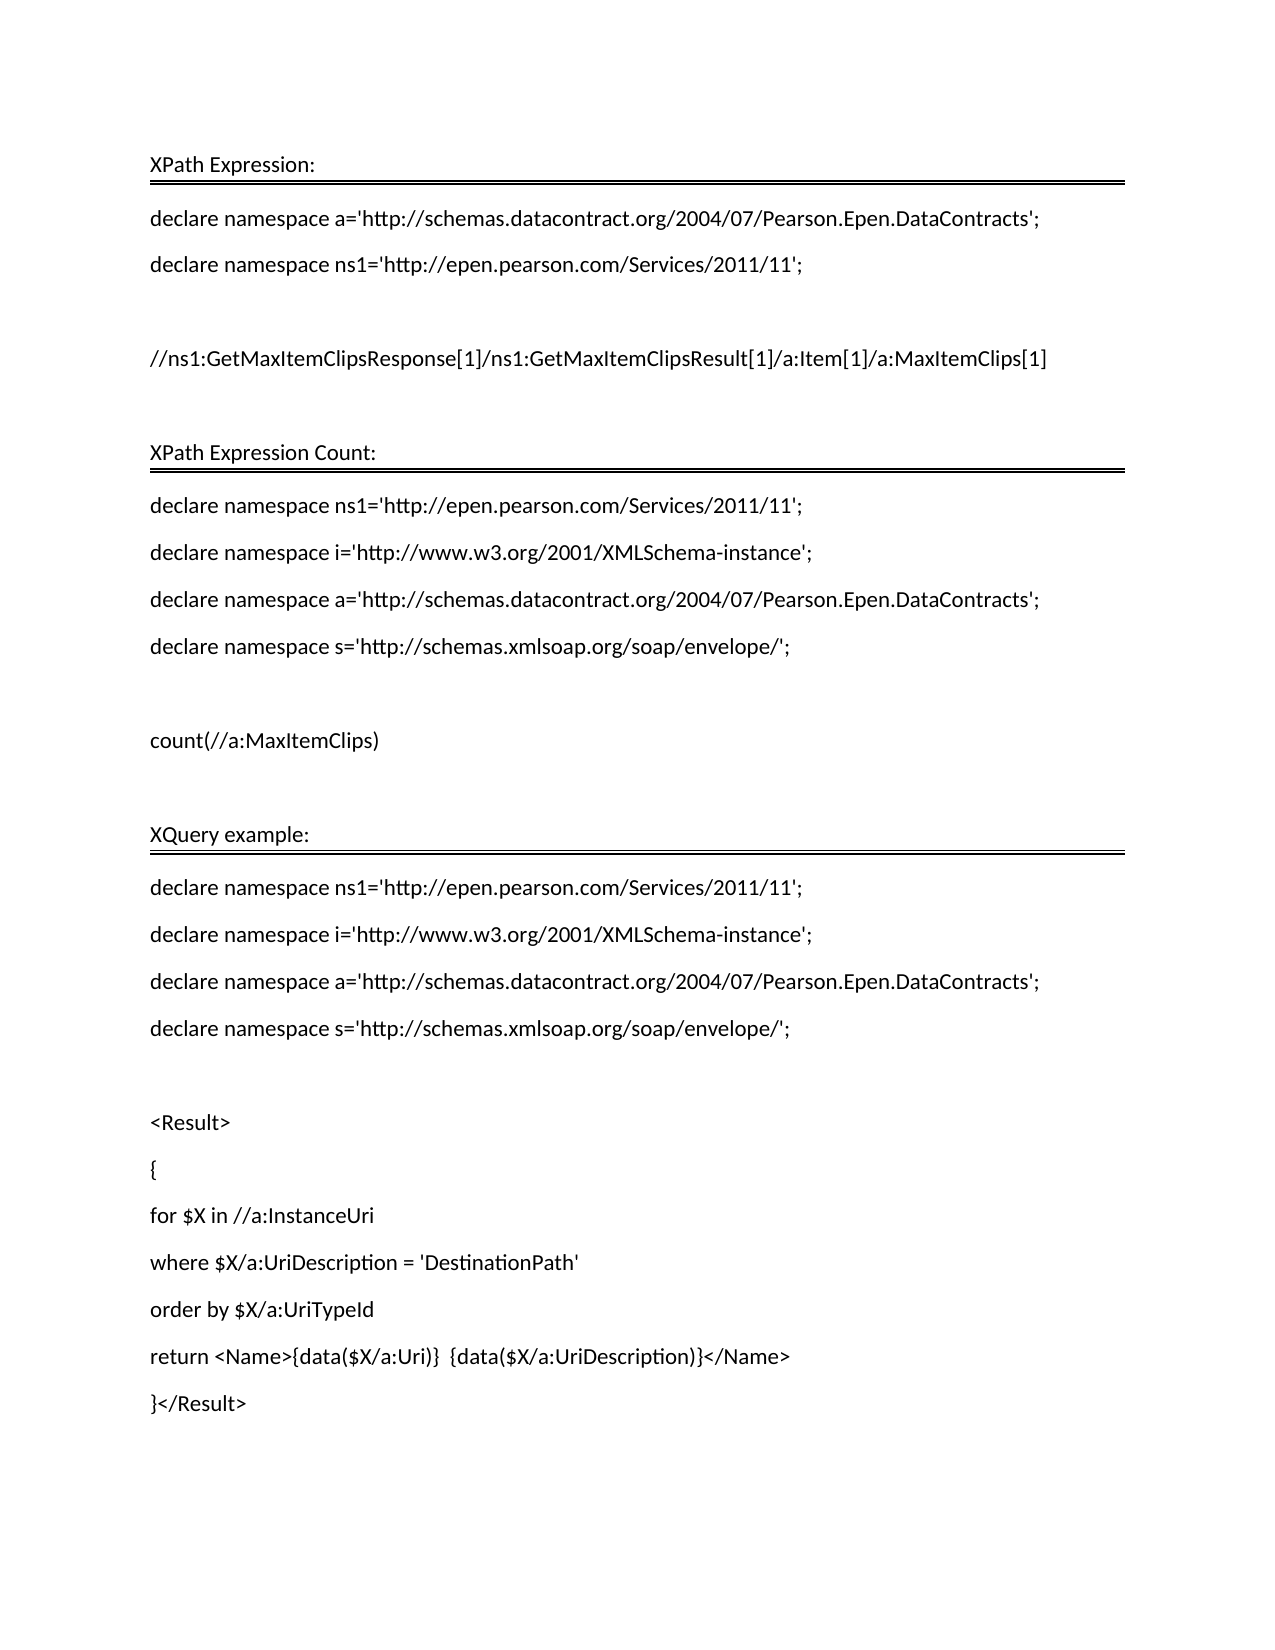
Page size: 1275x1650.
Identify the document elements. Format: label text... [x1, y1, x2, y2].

text declare namespace i='http://www.w3.org/2001/XMLSchema-instance'; [150, 920, 1125, 948]
text declare namespace ns1='http://epen.pearson.com/Services/2011/11'; [150, 251, 1125, 278]
text XQuery example: [150, 820, 1125, 850]
text XPath Expression Count: [150, 438, 1125, 468]
text declare namespace s='http://schemas.xmlsoap.org/soap/envelope/'; [150, 632, 1125, 660]
text <Result> [150, 1108, 1125, 1136]
text declare namespace ns1='http://epen.pearson.com/Services/2011/11'; [150, 492, 1125, 520]
text XPath Expression: [150, 150, 1125, 180]
text { [150, 1155, 1125, 1183]
text }</Result> [150, 1389, 1125, 1417]
text declare namespace a='http://schemas.datacontract.org/2004/07/Pearson.Epen.DataContracts'; [150, 585, 1125, 613]
text count(//a:MaxItemClips) [150, 726, 1125, 754]
text for $X in //a:InstanceUri [150, 1202, 1125, 1229]
text where $X/a:UriDescription = 'DestinationPath' [150, 1248, 1125, 1276]
text declare namespace a='http://schemas.datacontract.org/2004/07/Pearson.Epen.DataContracts'; [150, 967, 1125, 995]
text order by $X/a:UriTypeId [150, 1295, 1125, 1323]
text declare namespace a='http://schemas.datacontract.org/2004/07/Pearson.Epen.DataContracts'; [150, 204, 1125, 232]
text declare namespace ns1='http://epen.pearson.com/Services/2011/11'; [150, 873, 1125, 901]
text declare namespace s='http://schemas.xmlsoap.org/soap/envelope/'; [150, 1014, 1125, 1042]
text //ns1:GetMaxItemClipsResponse[1]/ns1:GetMaxItemClipsResult[1]/a:Item[1]/a:MaxItemClips[1] [150, 344, 1125, 372]
text return <Name>{data($X/a:Uri)} {data($X/a:UriDescription)}</Name> [150, 1342, 1125, 1370]
text declare namespace i='http://www.w3.org/2001/XMLSchema-instance'; [150, 538, 1125, 567]
